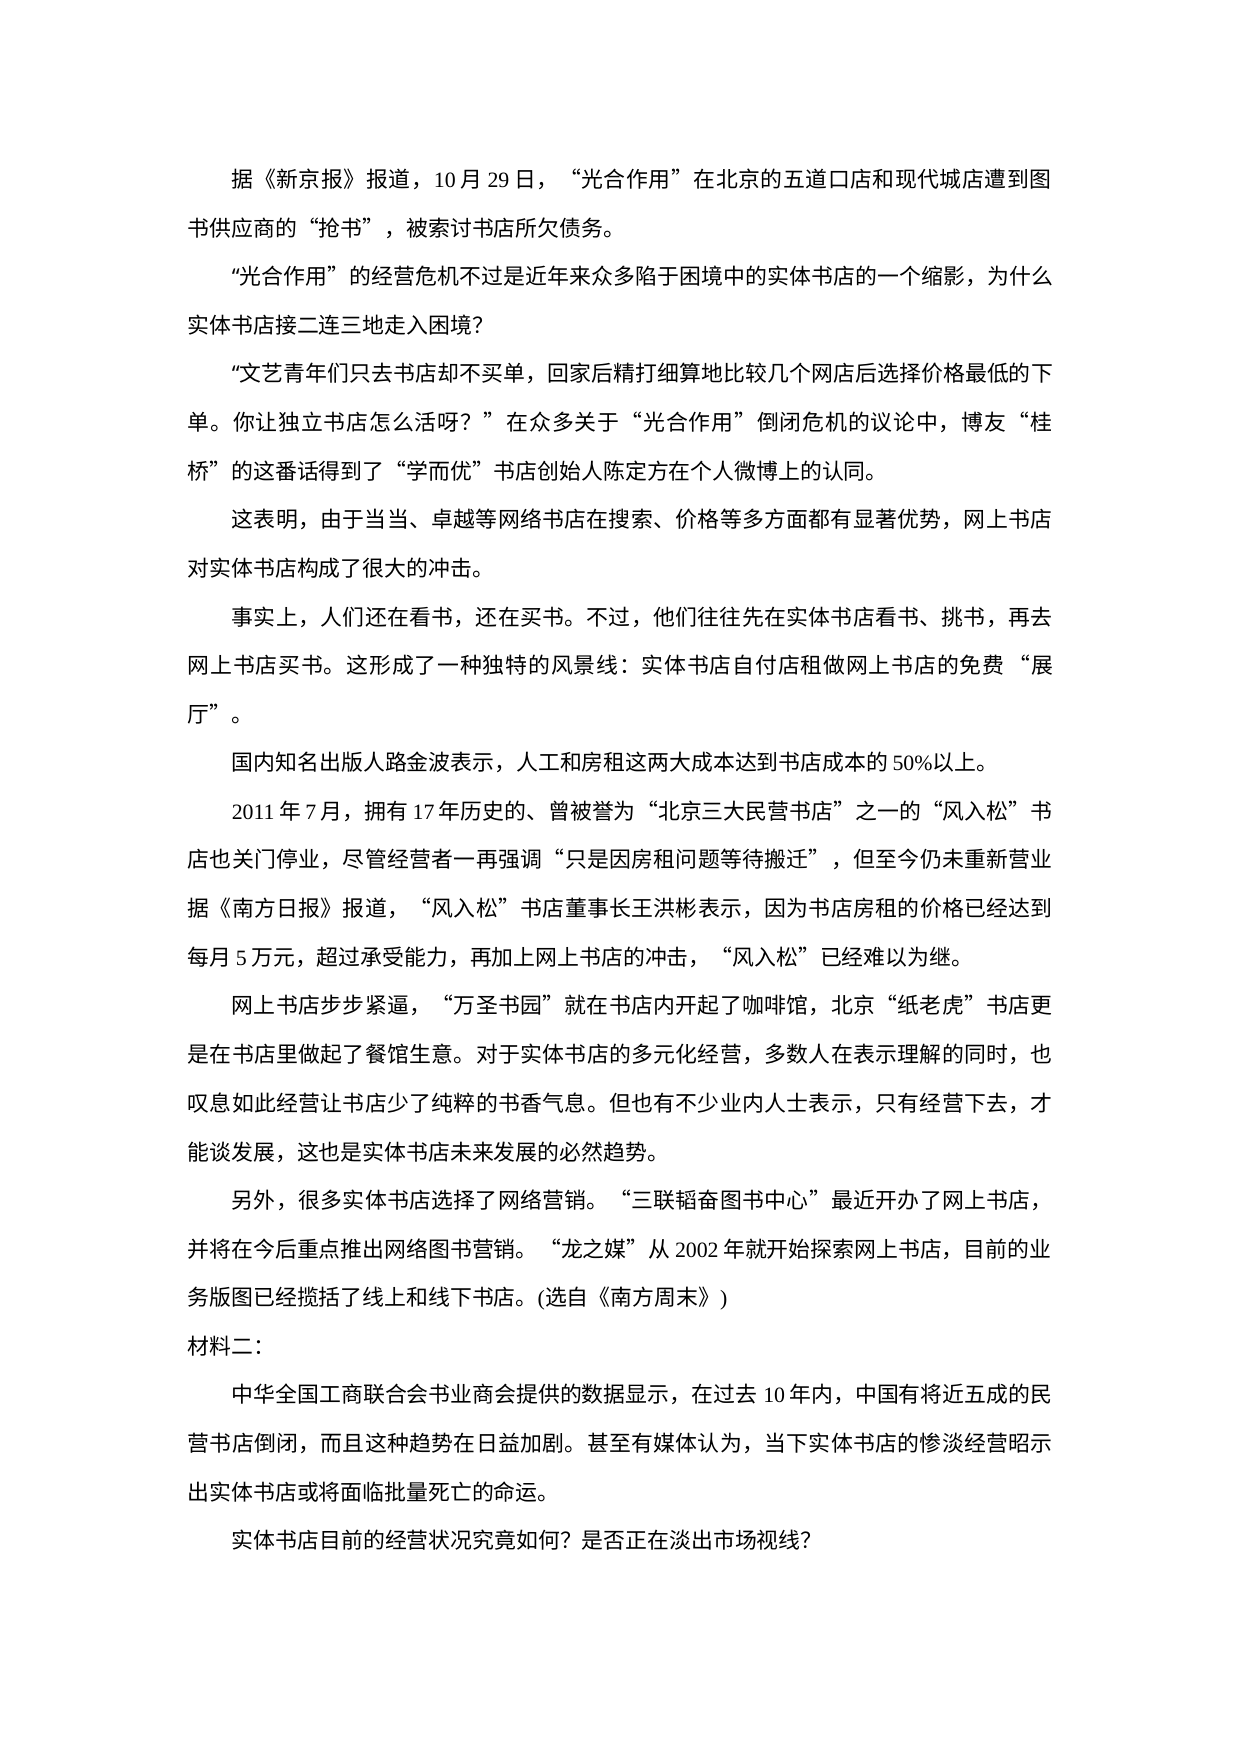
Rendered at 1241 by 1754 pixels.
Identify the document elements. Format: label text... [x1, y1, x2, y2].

text 这表明，由于当当、卓越等网络书店在搜索、价格等多方面都有显著优势，网上书店对实体书店构成了很大的冲击。 [187, 502, 1053, 583]
text “文艺青年们只去书店却不买单，回家后精打细算地比较几个网店后选择价格最低的下单。你让独立书店怎么活呀？”在众多关于“光合作用”倒闭危机的议论中，博友“桂桥”的这番话得到了“学而优”书店创始人陈定方在个人微博上的认同。 [187, 356, 1053, 486]
text 另外，很多实体书店选择了网络营销。“三联韬奋图书中心”最近开办了网上书店，并将在今后重点推出网络图书营销。“龙之媒”从2002年就开始探索网上书店，目前的业务版图已经揽括了线上和线下书店。(选自《南方周末》) [187, 1182, 1053, 1312]
text 据《新京报》报道，10月29日，“光合作用”在北京的五道口店和现代城店遭到图书供应商的“抢书”，被索讨书店所欠债务。 [187, 162, 1053, 243]
text 网上书店步步紧逼，“万圣书园”就在书店内开起了咖啡馆，北京“纸老虎”书店更是在书店里做起了餐馆生意。对于实体书店的多元化经营，多数人在表示理解的同时，也叹息如此经营让书店少了纯粹的书香气息。但也有不少业内人士表示，只有经营下去，才能谈发展，这也是实体书店未来发展的必然趋势。 [187, 988, 1053, 1167]
text 材料二： [187, 1328, 1053, 1361]
text 国内知名出版人路金波表示，人工和房租这两大成本达到书店成本的50%以上。 [187, 745, 1053, 777]
text 中华全国工商联合会书业商会提供的数据显示，在过去10年内，中国有将近五成的民营书店倒闭，而且这种趋势在日益加剧。甚至有媒体认为，当下实体书店的惨淡经营昭示出实体书店或将面临批量死亡的命运。 [187, 1377, 1053, 1507]
text “光合作用”的经营危机不过是近年来众多陷于困境中的实体书店的一个缩影，为什么实体书店接二连三地走入困境？ [187, 259, 1053, 340]
text 2011年7月，拥有17年历史的、曾被誉为“北京三大民营书店”之一的“风入松”书店也关门停业，尽管经营者一再强调“只是因房租问题等待搬迁”，但至今仍未重新营业。据《南方日报》报道，“风入松”书店董事长王洪彬表示，因为书店房租的价格已经达到每月5万元，超过承受能力，再加上网上书店的冲击，“风入松”已经难以为继。 [187, 793, 1053, 972]
text 实体书店目前的经营状况究竟如何？是否正在淡出市场视线？ [187, 1522, 1053, 1555]
text 事实上，人们还在看书，还在买书。不过，他们往往先在实体书店看书、挑书，再去网上书店买书。这形成了一种独特的风景线：实体书店自付店租做网上书店的免费“展厅”。 [187, 599, 1053, 729]
